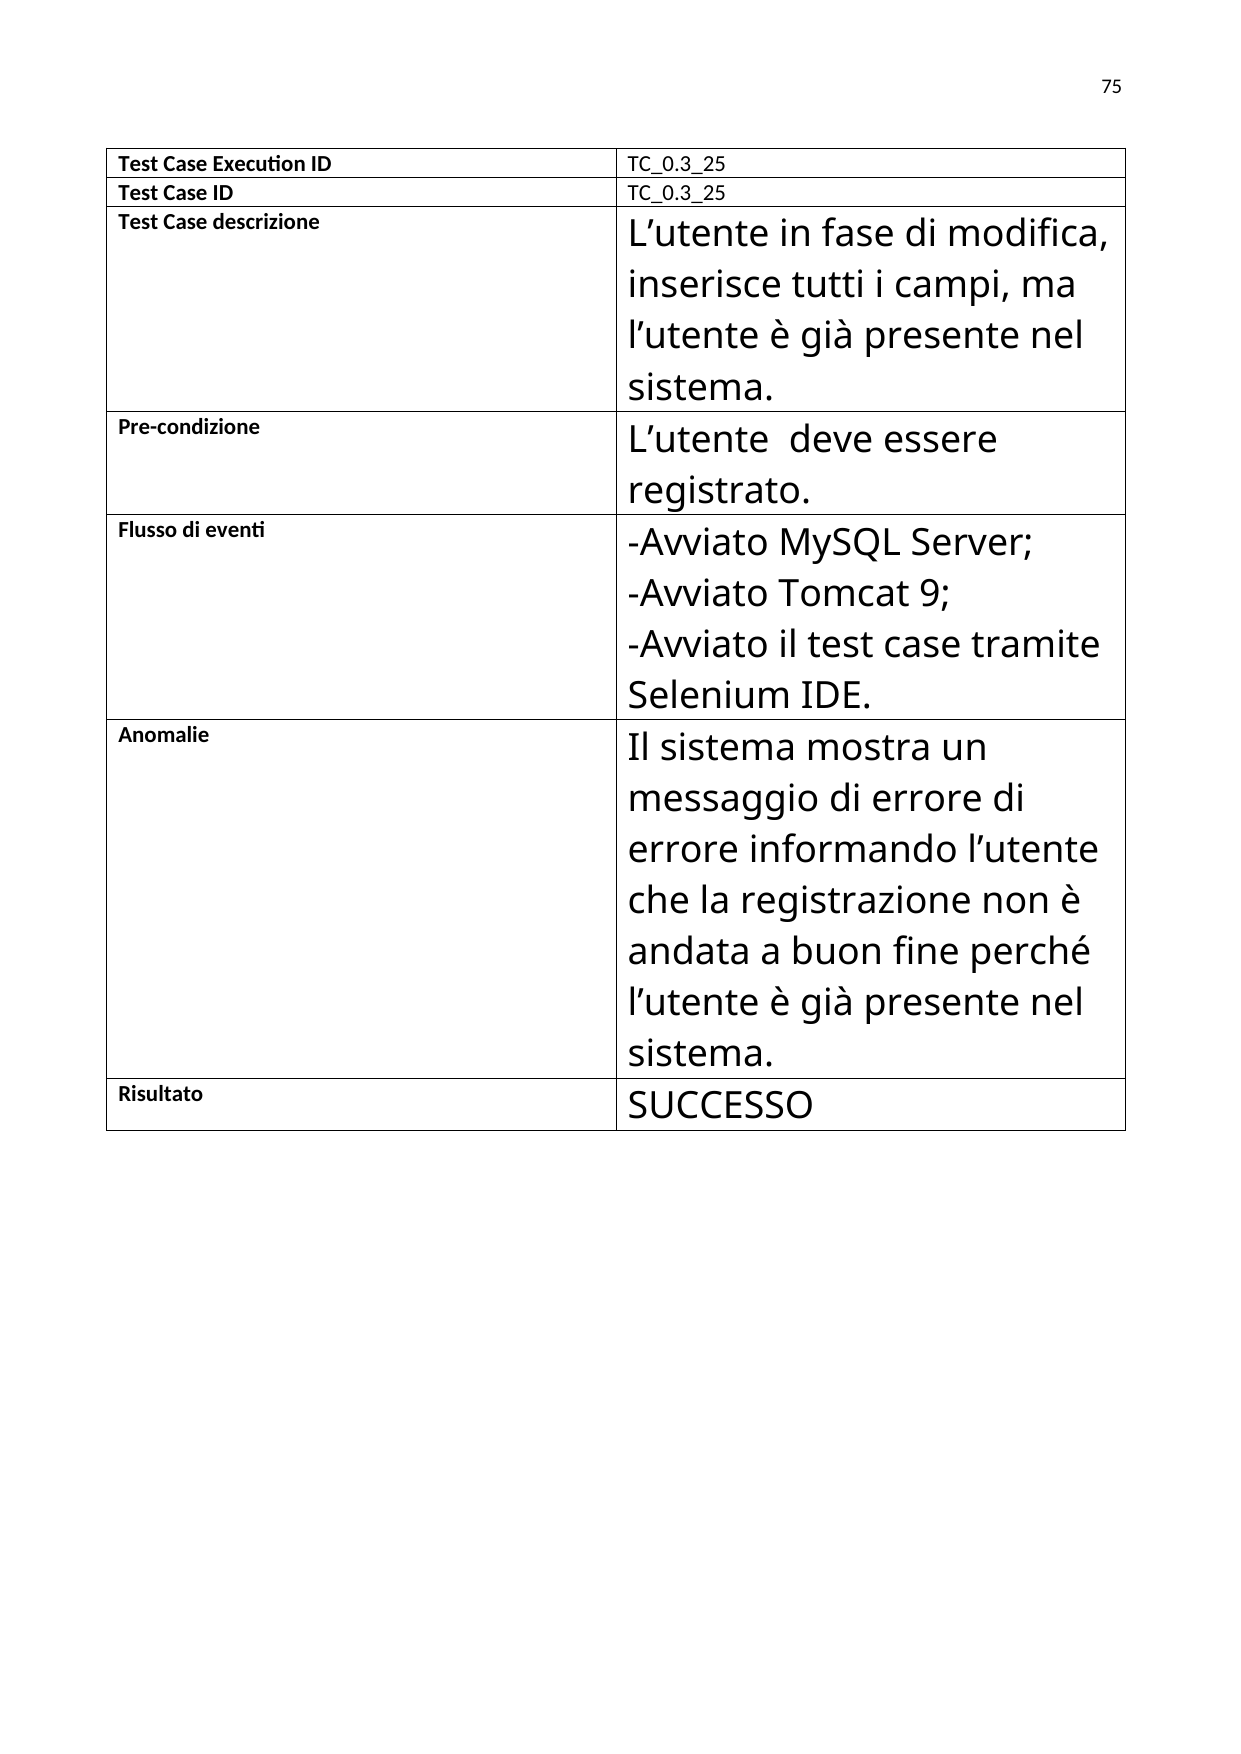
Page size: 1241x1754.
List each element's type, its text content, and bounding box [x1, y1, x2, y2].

table_header TC_0.3_25 [617, 149, 1125, 177]
table_cell SUCCESSO [617, 1079, 1125, 1130]
table_cell L’utente deve essere registrato. [617, 412, 1125, 514]
table_cell Pre-condizione [107, 412, 616, 514]
table_cell Il sistema mostra un messaggio di errore di errore informando l’utente che la registrazione non è andata a buon fine perché l’utente è già presente nel sistema. [617, 720, 1125, 1078]
table_cell Flusso di eventi [107, 515, 616, 719]
table_cell Test Case descrizione [107, 207, 616, 411]
table_cell Risultato [107, 1079, 616, 1130]
table_cell L’utente in fase di modifica, inserisce tutti i campi, ma l’utente è già presente nel sistema. [617, 207, 1125, 411]
table_header Test Case Execution ID [107, 149, 616, 177]
table_cell Anomalie [107, 720, 616, 1078]
table_cell Test Case ID [107, 178, 616, 206]
table_cell ‐Avviato MySQL Server; -Avviato Tomcat 9; ‐Avviato il test case tramite Selenium IDE. [617, 515, 1125, 719]
table_cell TC_0.3_25 [617, 178, 1125, 206]
